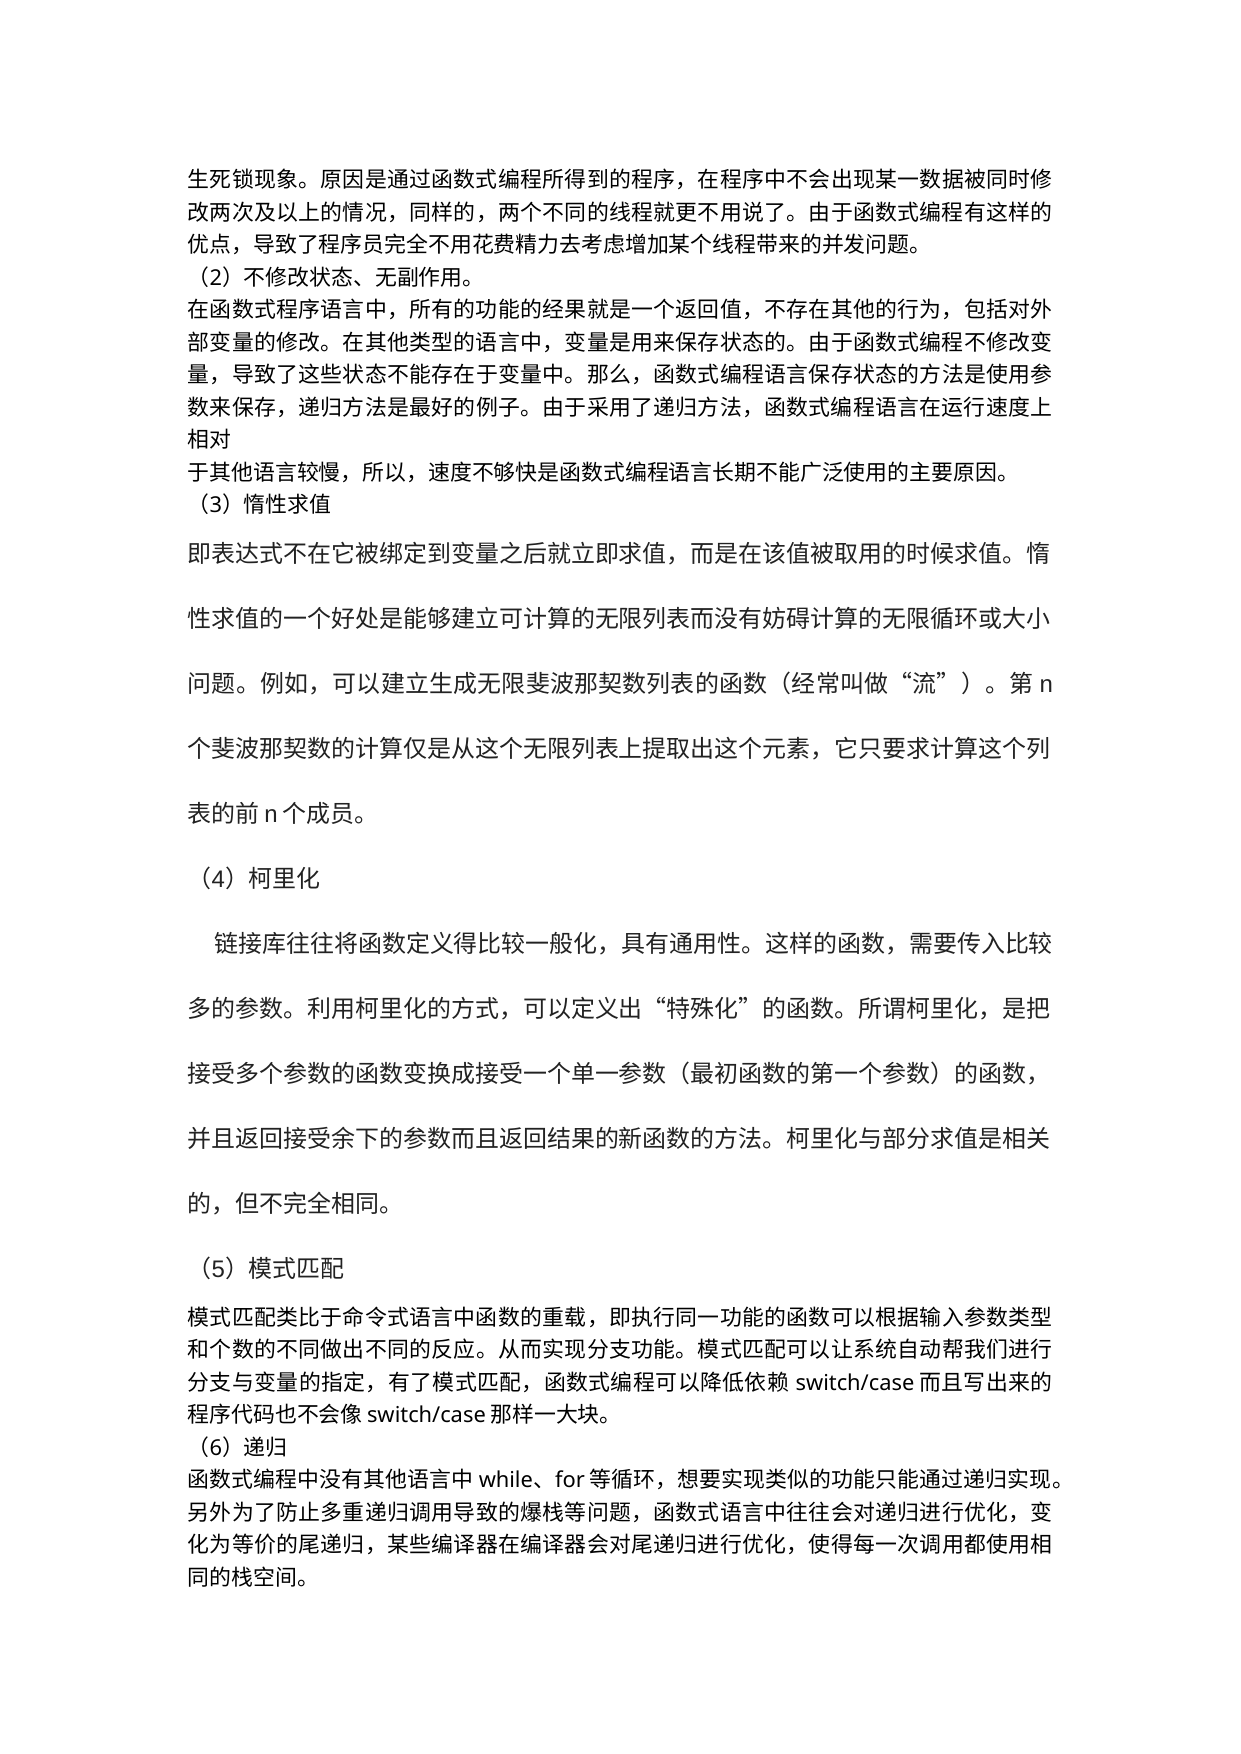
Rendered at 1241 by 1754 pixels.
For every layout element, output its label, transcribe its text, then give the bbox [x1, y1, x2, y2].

text 于其他语言较慢，所以，速度不够快是函数式编程语言长期不能广泛使用的主要原因。 [187, 454, 1053, 487]
text （3）惰性求值 [187, 487, 1053, 519]
text （6）递归 [187, 1429, 1053, 1462]
text （2）不修改状态、无副作用。 [187, 259, 1053, 292]
text （4）柯里化 [187, 844, 1053, 909]
text 模式匹配类比于命令式语言中函数的重载，即执行同一功能的函数可以根据输入参数类型和个数的不同做出不同的反应。从而实现分支功能。模式匹配可以让系统自动帮我们进行分支与变量的指定，有了模式匹配，函数式编程可以降低依赖switch/case而且写出来的程序代码也不会像switch/case那样一大块。 [187, 1299, 1053, 1429]
text （5）模式匹配 [187, 1234, 1053, 1299]
text 在函数式程序语言中，所有的功能的经果就是一个返回值，不存在其他的行为，包括对外部变量的修改。在其他类型的语言中，变量是用来保存状态的。由于函数式编程不修改变量，导致了这些状态不能存在于变量中。那么，函数式编程语言保存状态的方法是使用参数来保存，递归方法是最好的例子。由于采用了递归方法，函数式编程语言在运行速度上相对 [187, 292, 1053, 454]
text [187, 162, 1053, 259]
text 即表达式不在它被绑定到变量之后就立即求值，而是在该值被取用的时候求值。惰性求值的一个好处是能够建立可计算的无限列表而没有妨碍计算的无限循环或大小问题。例如，可以建立生成无限斐波那契数列表的函数（经常叫做“流”）。第n个斐波那契数的计算仅是从这个无限列表上提取出这个元素，它只要求计算这个列表的前n个成员。 [187, 519, 1053, 844]
text 链接库往往将函数定义得比较一般化，具有通用性。这样的函数，需要传入比较多的参数。利用柯里化的方式，可以定义出“特殊化”的函数。所谓柯里化，是把接受多个参数的函数变换成接受一个单一参数（最初函数的第一个参数）的函数，并且返回接受余下的参数而且返回结果的新函数的方法。柯里化与部分求值是相关的，但不完全相同。 [187, 909, 1053, 1234]
text 函数式编程中没有其他语言中while、for等循环，想要实现类似的功能只能通过递归实现。另外为了防止多重递归调用导致的爆栈等问题，函数式语言中往往会对递归进行优化，变化为等价的尾递归，某些编译器在编译器会对尾递归进行优化，使得每一次调用都使用相同的栈空间。 [187, 1462, 1053, 1592]
